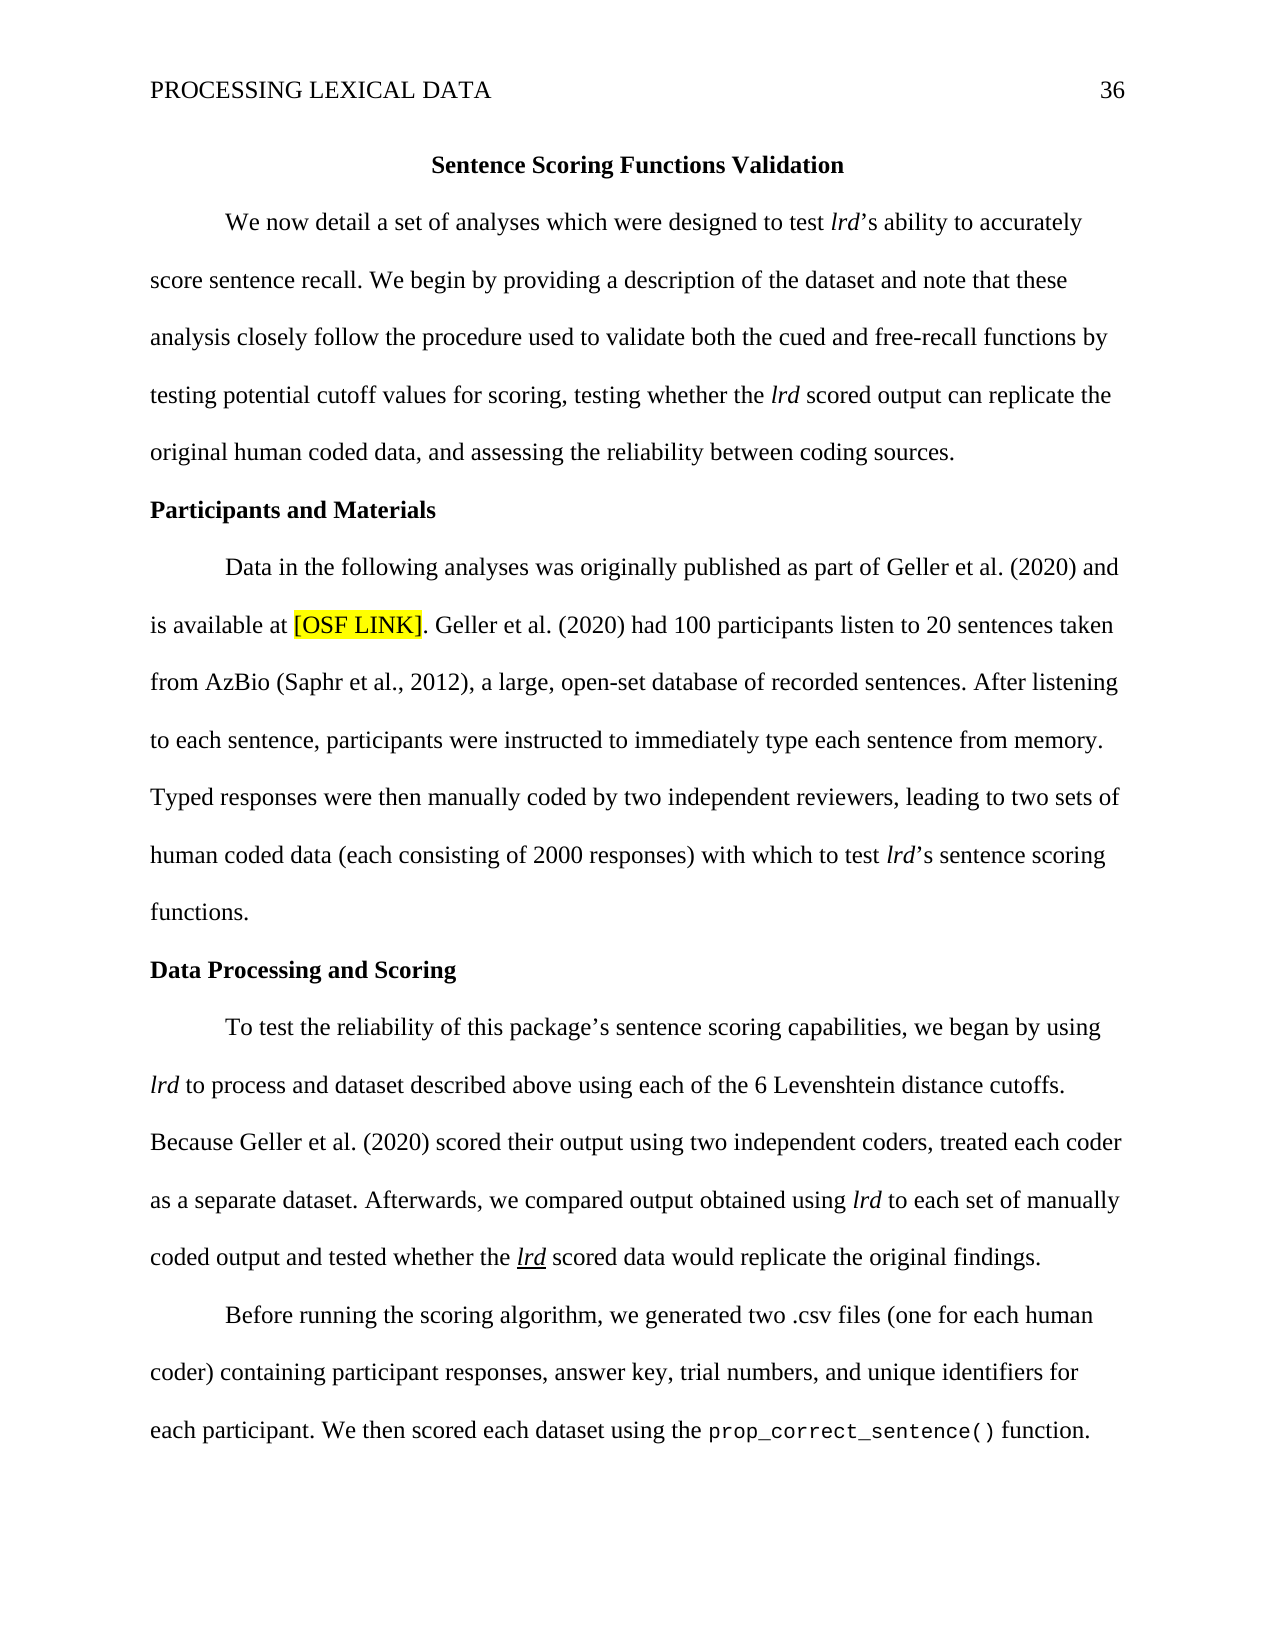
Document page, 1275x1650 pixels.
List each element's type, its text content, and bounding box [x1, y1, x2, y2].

text Data Processing and Scoring [150, 955, 1125, 984]
text To test the reliability of this package’s sentence scoring capabilities, we began by using lrd to process and dataset described above using each of the 6 Levenshtein distance cutoffs. Because Geller et al. (2020) scored their output using two independent coders, treated each coder as a separate dataset. Afterwards, we compared output obtained using lrd to each set of manually coded output and tested whether the lrd scored data would replicate the original findings. [150, 1012, 1125, 1271]
text Data in the following analyses was originally published as part of Geller et al. (2020) and is available at [OSF LINK]. Geller et al. (2020) had 100 participants listen to 20 sentences taken from AzBio (Saphr et al., 2012), a large, open-set database of recorded sentences. After listening to each sentence, participants were instructed to immediately type each sentence from memory. Typed responses were then manually coded by two independent reviewers, leading to two sets of human coded data (each consisting of 2000 responses) with which to test lrd’s sentence scoring functions. [150, 552, 1125, 926]
text Sentence Scoring Functions Validation [150, 150, 1125, 179]
text Participants and Materials [150, 495, 1125, 524]
text We now detail a set of analyses which were designed to test lrd’s ability to accurately score sentence recall. We begin by providing a description of the dataset and note that these analysis closely follow the procedure used to validate both the cued and free-recall functions by testing potential cutoff values for scoring, testing whether the lrd scored output can replicate the original human coded data, and assessing the reliability between coding sources. [150, 207, 1125, 466]
